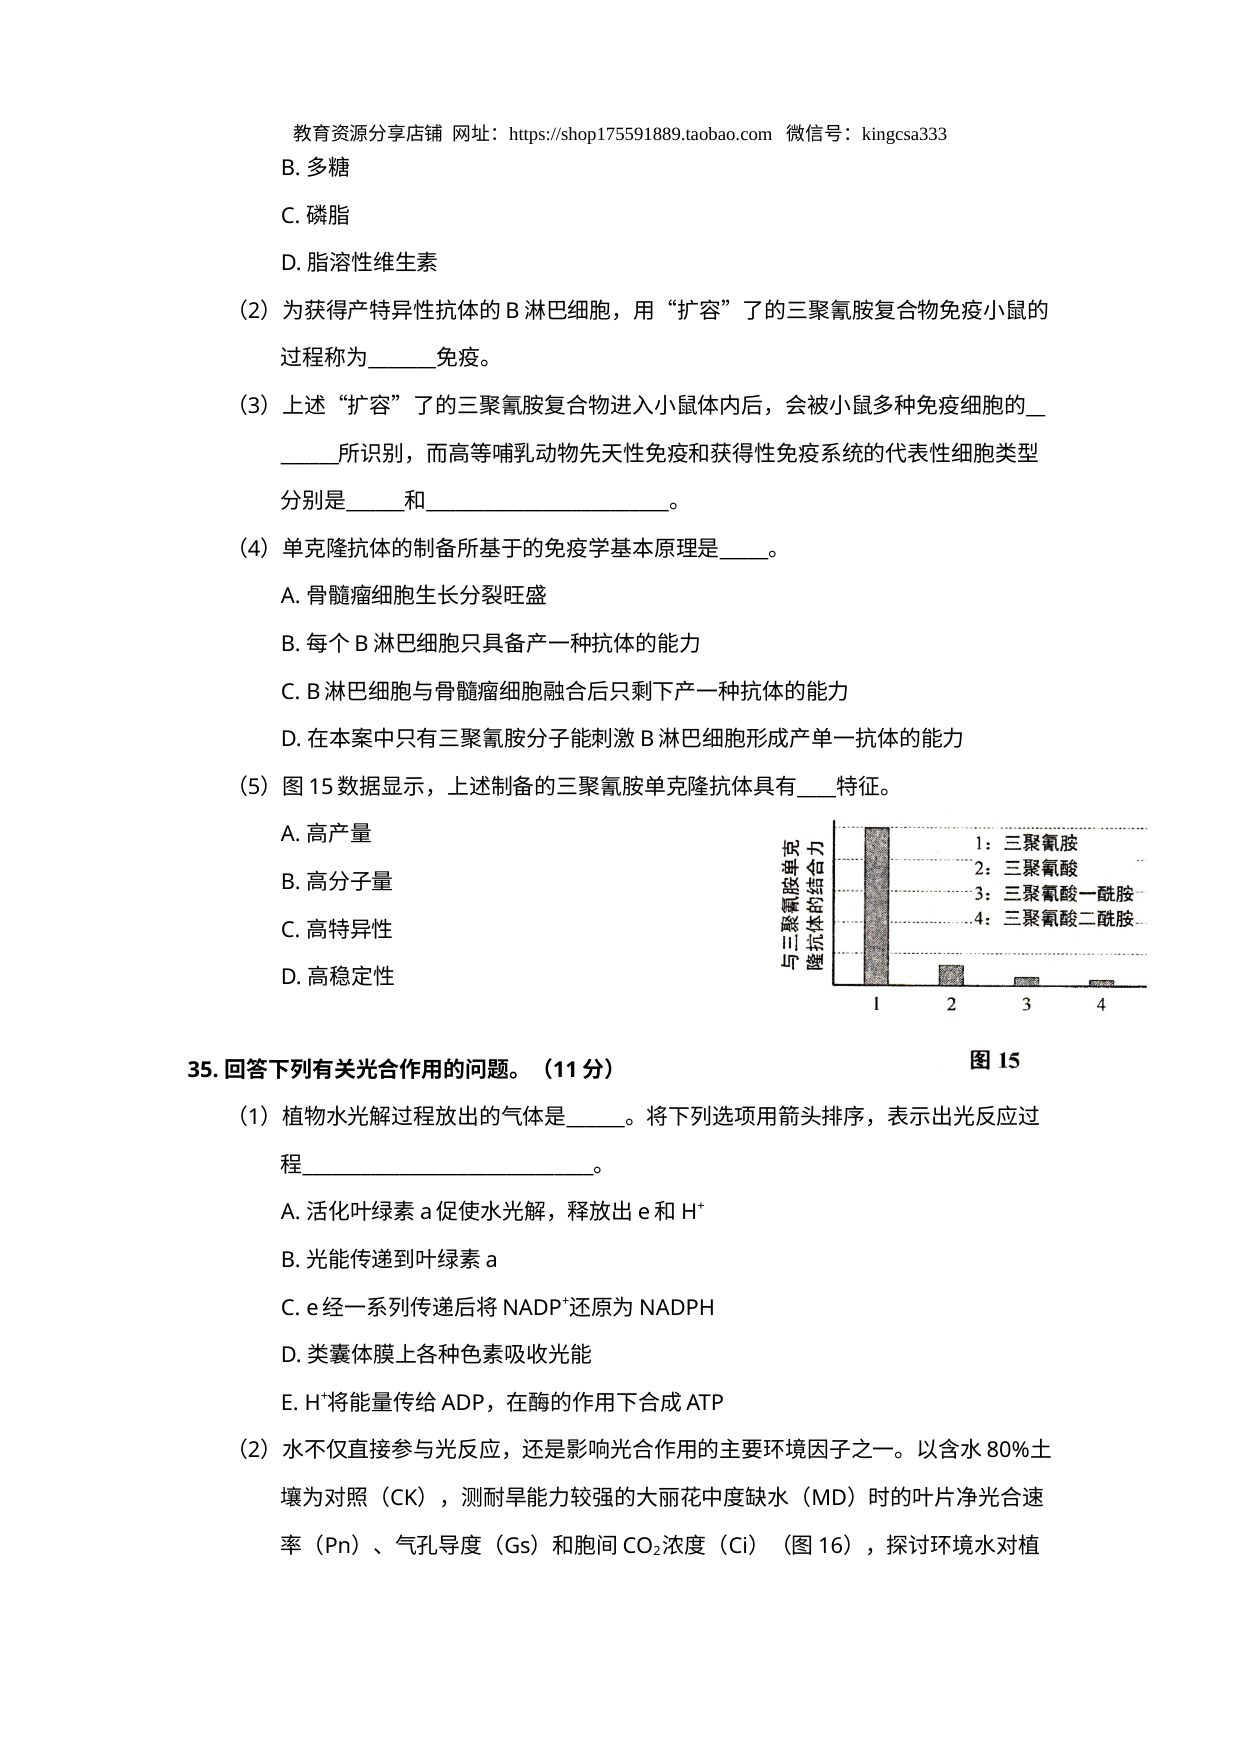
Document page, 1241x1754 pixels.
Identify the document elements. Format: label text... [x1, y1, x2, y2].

text B. 多糖 [226, 150, 1053, 182]
text D. 高稳定性 [187, 959, 1053, 991]
text （4）单克隆抗体的制备所基于的免疫学基本原理是_____。 [226, 531, 1053, 563]
text 35. 回答下列有关光合作用的问题。（11分） [187, 1052, 1053, 1083]
text （5）图15数据显示，上述制备的三聚氰胺单克隆抗体具有____特征。 [226, 769, 1053, 801]
text C. 磷脂 [226, 198, 1053, 229]
text （1）植物水光解过程放出的气体是______。将下列选项用箭头排序，表示出光反应过程______________________________。 [226, 1099, 1053, 1178]
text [226, 1432, 1053, 1559]
text C. B淋巴细胞与骨髓瘤细胞融合后只剩下产一种抗体的能力 [226, 674, 1053, 705]
text C. 高特异性 [187, 912, 1053, 943]
text （3）上述“扩容”了的三聚氰胺复合物进入小鼠体内后，会被小鼠多种免疫细胞的________所识别，而高等哺乳动物先天性免疫和获得性免疫系统的代表性细胞类型分别是______和_________________________。 [226, 388, 1053, 515]
text D. 脂溶性维生素 [226, 245, 1053, 277]
text B. 高分子量 [187, 864, 1053, 896]
text D. 在本案中只有三聚氰胺分子能刺激B淋巴细胞形成产单一抗体的能力 [226, 721, 1053, 753]
text A. 活化叶绿素a促使水光解，释放出e和H+ [226, 1194, 1053, 1226]
text B. 光能传递到叶绿素a [226, 1242, 1053, 1274]
picture [764, 808, 1162, 1076]
text D. 类囊体膜上各种色素吸收光能 [226, 1337, 1053, 1369]
text E. H+将能量传给ADP，在酶的作用下合成ATP [226, 1385, 1053, 1417]
text （2）为获得产特异性抗体的B淋巴细胞，用“扩容”了的三聚氰胺复合物免疫小鼠的过程称为_______免疫。 [226, 293, 1053, 372]
text A. 骨髓瘤细胞生长分裂旺盛 [226, 578, 1053, 610]
text B. 每个B淋巴细胞只具备产一种抗体的能力 [226, 626, 1053, 658]
text C. e经一系列传递后将NADP+还原为NADPH [226, 1289, 1053, 1321]
text A. 高产量 [187, 816, 1053, 848]
